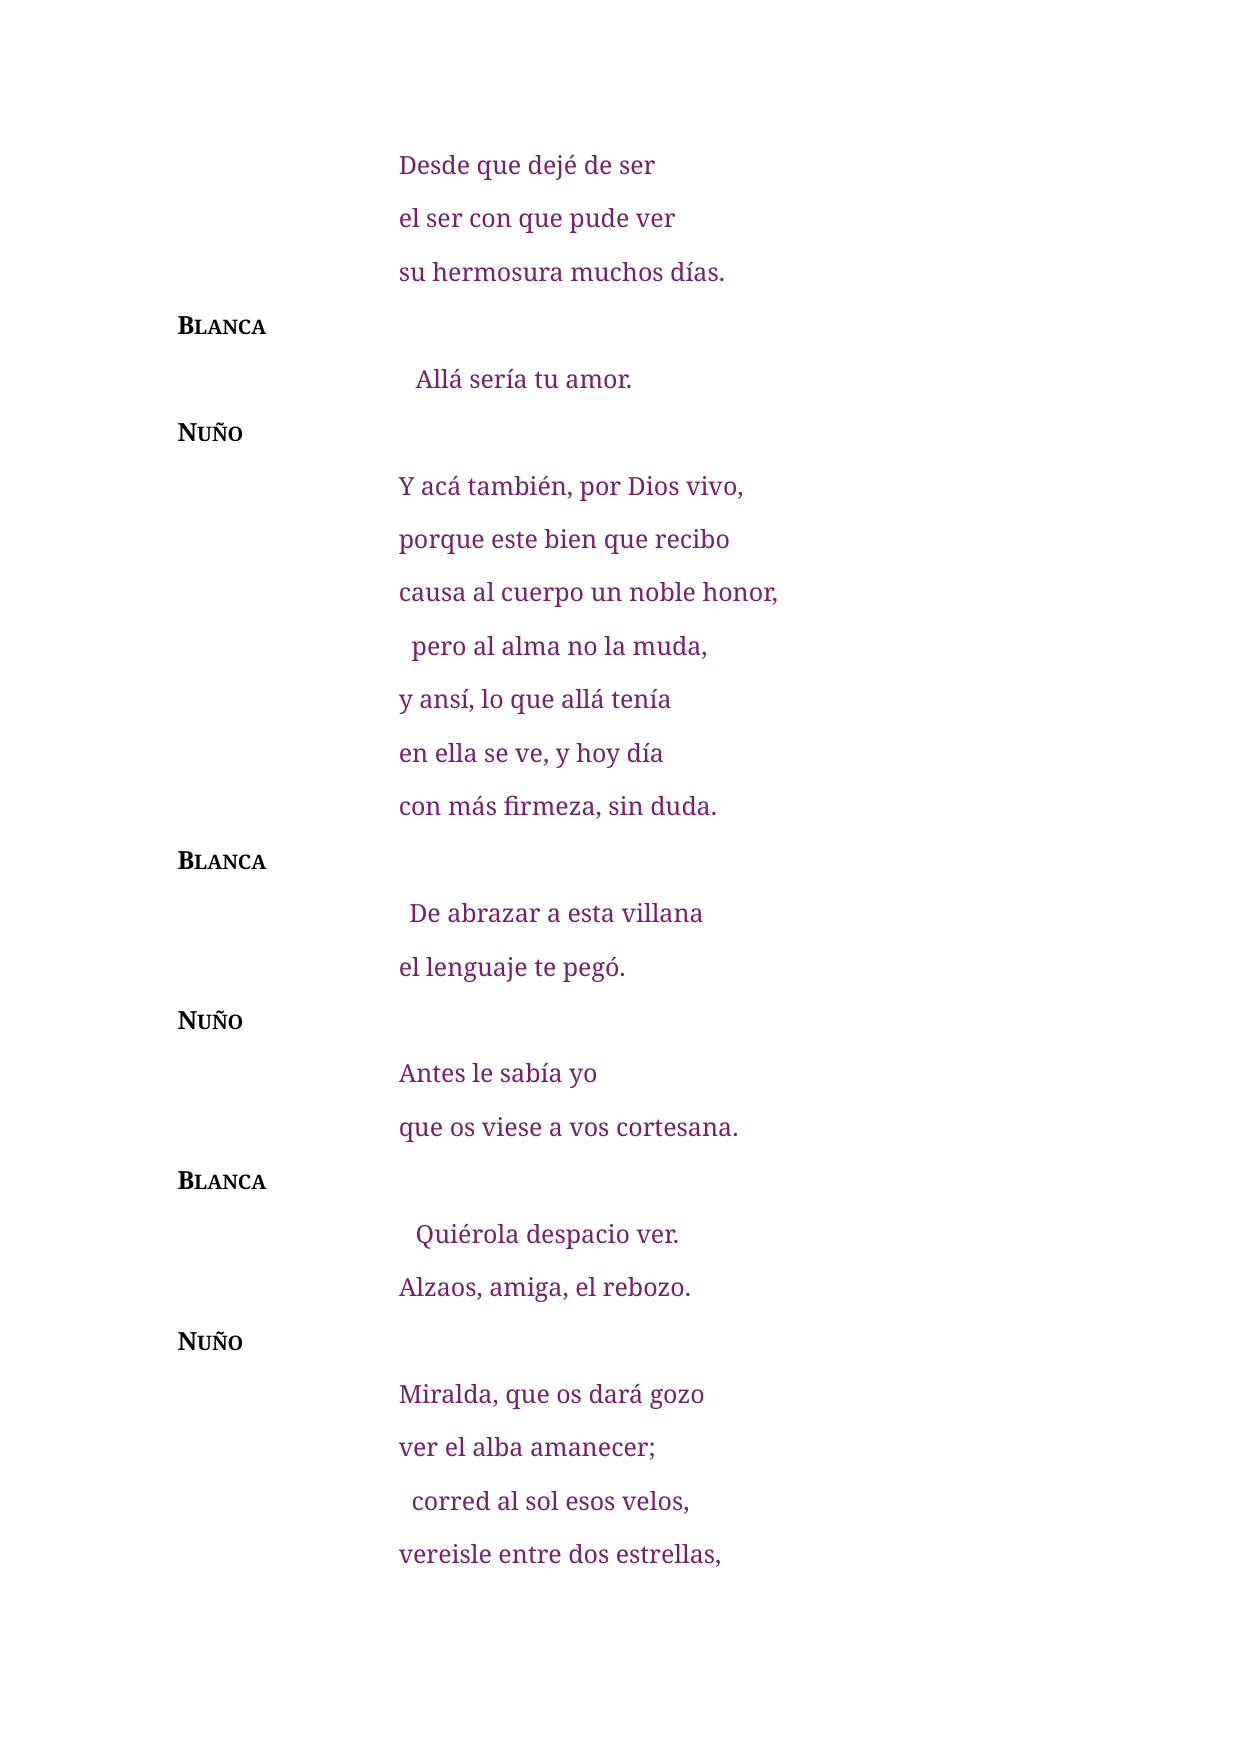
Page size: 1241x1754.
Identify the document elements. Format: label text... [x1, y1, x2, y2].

text el lenguaje te pegó. [177, 949, 1063, 983]
text en ella se ve, y hoy día [177, 735, 1063, 769]
text Y acá también, por Dios vivo, [177, 468, 1063, 502]
text Quiérola despacio ver. [177, 1216, 1063, 1250]
text el ser con que pude ver [177, 201, 1063, 235]
text y ansí, lo que allá tenía [177, 682, 1063, 716]
text ver el alba amanecer; [177, 1430, 1063, 1464]
text que os viese a vos cortesana. [177, 1109, 1063, 1143]
text Alzaos, amiga, el rebozo. [177, 1270, 1063, 1304]
text con más firmeza, sin duda. [177, 789, 1063, 823]
text Nuño [177, 1323, 1063, 1357]
text Nuño [177, 1003, 1063, 1037]
text vereisle entre dos estrellas, [177, 1537, 1063, 1571]
text De abrazar a esta villana [177, 896, 1063, 930]
text porque este bien que recibo [177, 522, 1063, 556]
text Blanca [177, 1163, 1063, 1197]
text Antes le sabía yo [177, 1056, 1063, 1090]
text Nuño [177, 415, 1063, 449]
text Desde que dejé de ser [177, 148, 1063, 182]
text pero al alma no la muda, [177, 628, 1063, 663]
text causa al cuerpo un noble honor, [177, 575, 1063, 609]
text corred al sol esos velos, [177, 1483, 1063, 1518]
text Miralda, que os dará gozo [177, 1377, 1063, 1411]
text su hermosura muchos días. [177, 254, 1063, 288]
text Allá sería tu amor. [177, 361, 1063, 395]
text Blanca [177, 308, 1063, 342]
text Blanca [177, 842, 1063, 876]
